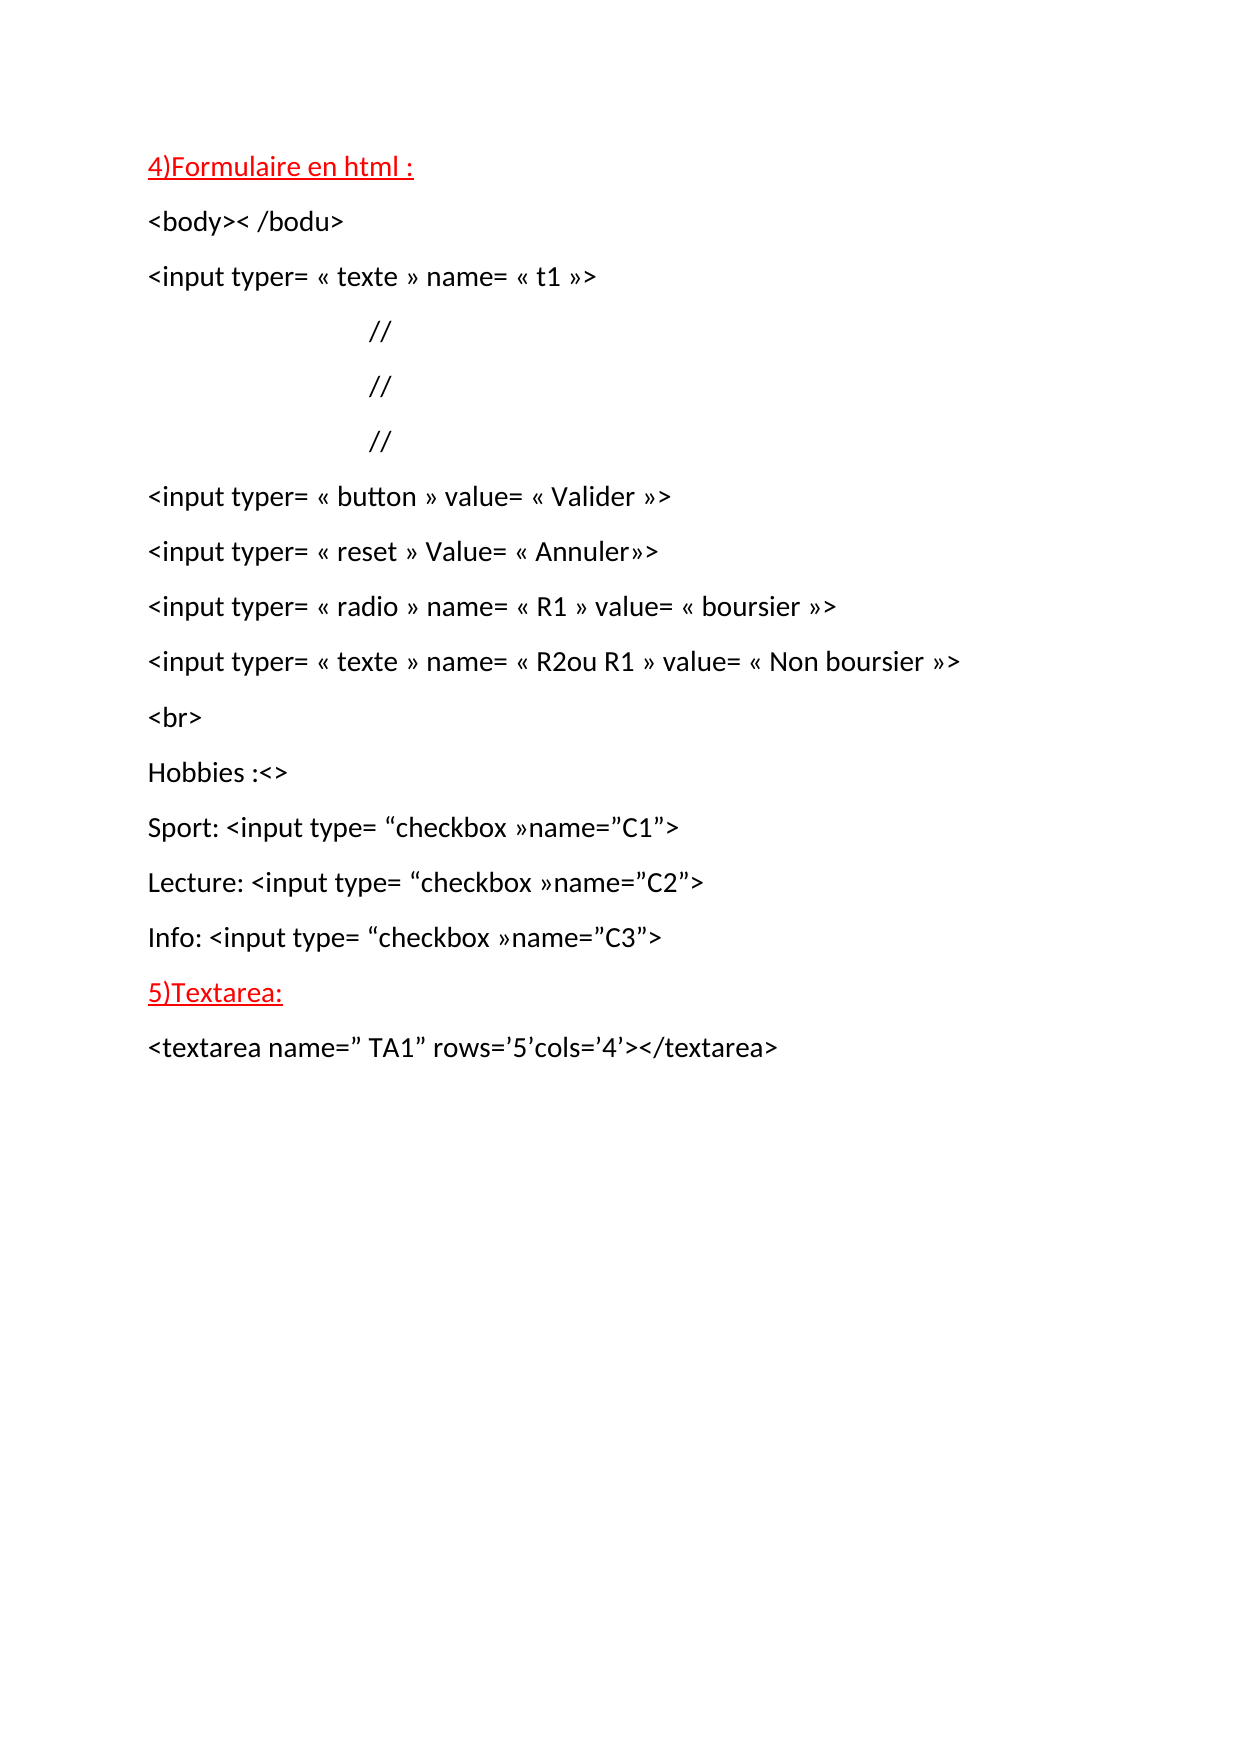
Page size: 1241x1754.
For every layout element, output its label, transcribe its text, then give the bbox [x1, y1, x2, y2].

text <input typer= « radio » name= « R1 » value= « boursier »> [148, 588, 1093, 624]
text <input typer= « texte » name= « t1 »> [148, 258, 1093, 293]
text Sport: <input type= “checkbox »name=”C1”> [148, 809, 1093, 844]
text Lecture: <input type= “checkbox »name=”C2”> [148, 864, 1093, 899]
text // [148, 313, 1093, 348]
text <body>< /bodu> [148, 203, 1093, 238]
text <input typer= « texte » name= « R2ou R1 » value= « Non boursier »> [148, 643, 1093, 679]
text <br> [148, 699, 1093, 734]
text <input typer= « button » value= « Valider »> [148, 478, 1093, 514]
text 4)Formulaire en html : [148, 148, 1093, 183]
text Info: <input type= “checkbox »name=”C3”> [148, 919, 1093, 955]
text <textarea name=” TA1” rows=’5’cols=’4’></textarea> [148, 1029, 1093, 1065]
text // [148, 368, 1093, 404]
text // [148, 423, 1093, 459]
text Hobbies :<> [148, 754, 1093, 789]
text 5)Textarea: [148, 974, 1093, 1010]
text <input typer= « reset » Value= « Annuler»> [148, 533, 1093, 569]
